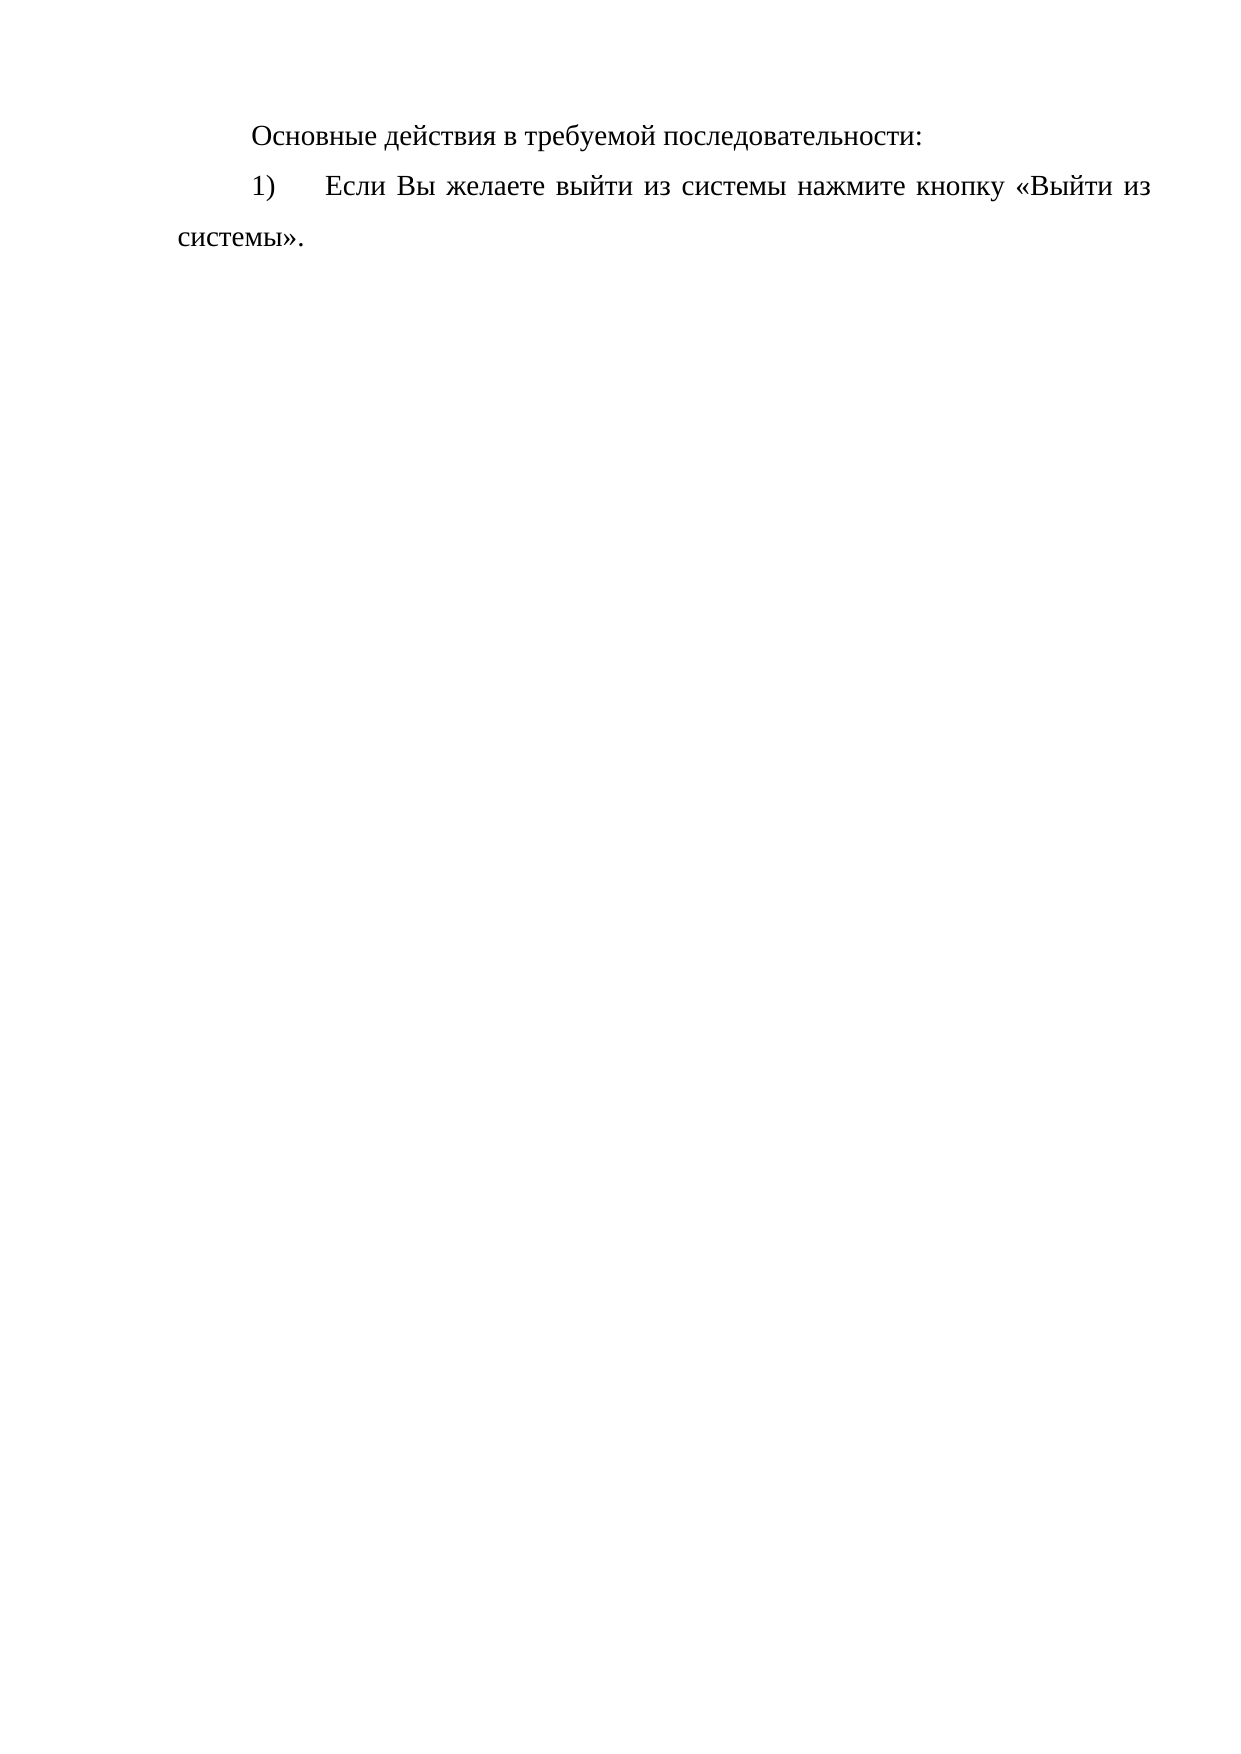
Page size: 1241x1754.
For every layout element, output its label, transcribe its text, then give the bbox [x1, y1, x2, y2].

text Основные действия в требуемой последовательности: [177, 118, 1152, 152]
text 1) Если Вы желаете выйти из системы нажмите кнопку «Выйти из системы». [177, 168, 1152, 252]
